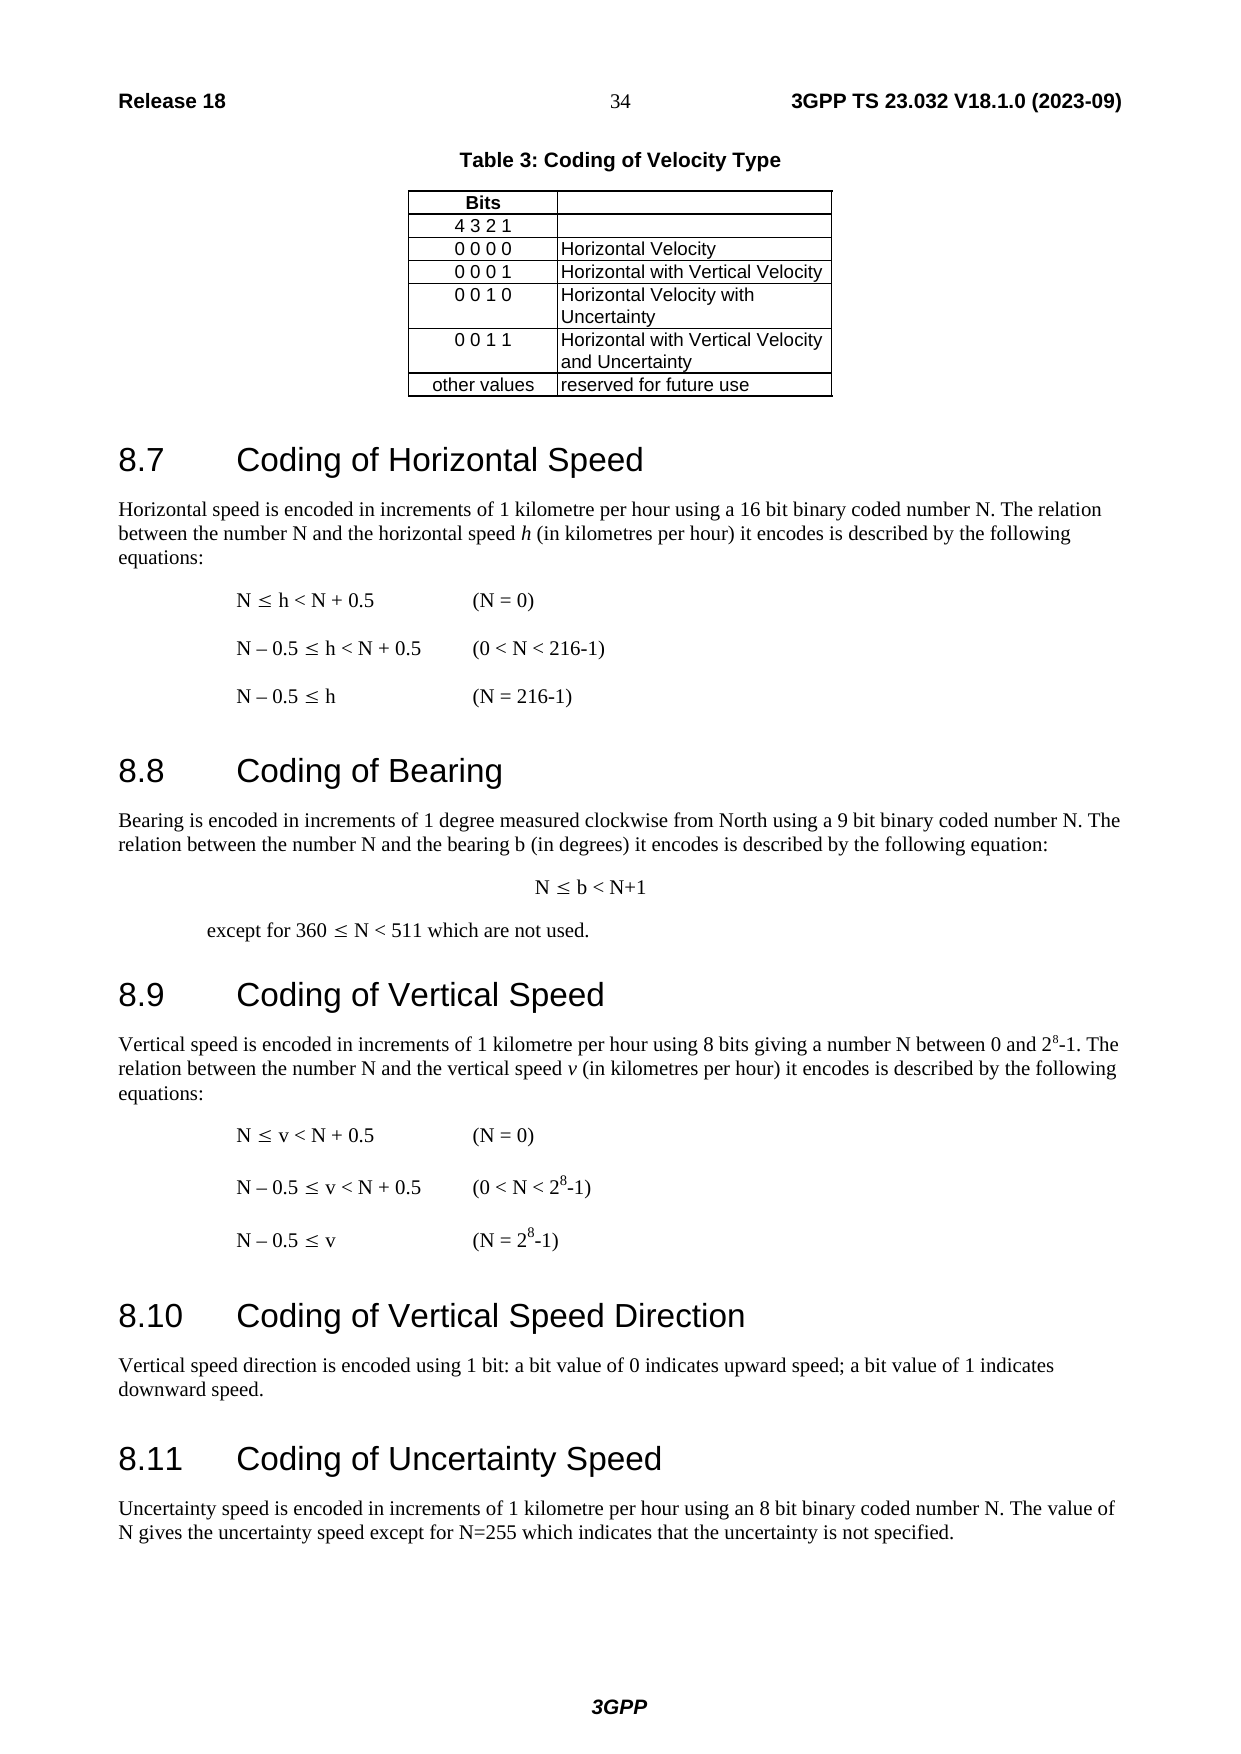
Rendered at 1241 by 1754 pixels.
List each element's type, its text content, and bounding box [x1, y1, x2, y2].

text N – 0.5 h (N = 216-1) [118, 684, 1122, 708]
table_cell 4 3 2 1 [409, 215, 557, 236]
text N b < N+1 [118, 875, 1122, 899]
table_cell [558, 215, 831, 236]
table_cell reserved for future use [558, 374, 831, 395]
table_cell Horizontal with Vertical Velocity and Uncertainty [558, 329, 831, 372]
text N h < N + 0.5 (N = 0) [118, 588, 1122, 612]
text Vertical speed is encoded in increments of 1 kilometre per hour using 8 bits giving a number N between 0 and 28-1. The relation between the number N and the vertical speed v (in kilometres per hour) it encodes is described by the following equations: [118, 1032, 1122, 1104]
table_cell Horizontal Velocity [558, 238, 831, 259]
subtitle 8.8 Coding of Bearing [118, 751, 1122, 789]
table_cell other values [409, 374, 557, 395]
table_cell 0 0 0 0 [409, 238, 557, 259]
table_cell Horizontal with Vertical Velocity [558, 261, 831, 283]
text Table 3: Coding of Velocity Type [118, 147, 1122, 171]
text N – 0.5 v (N = 28-1) [118, 1224, 1122, 1253]
text Bearing is encoded in increments of 1 degree measured clockwise from North using a 9 bit binary coded number N. The relation between the number N and the bearing b (in degrees) it encodes is described by the following equation: [118, 808, 1122, 856]
subtitle 8.11 Coding of Uncertainty Speed [118, 1438, 1122, 1477]
text Uncertainty speed is encoded in increments of 1 kilometre per hour using an 8 bit binary coded number N. The value of N gives the uncertainty speed except for N=255 which indicates that the uncertainty is not specified. [118, 1496, 1122, 1544]
subtitle 8.10 Coding of Vertical Speed Direction [118, 1296, 1122, 1334]
subtitle 8.9 Coding of Vertical Speed [118, 975, 1122, 1013]
table_cell 0 0 1 1 [409, 329, 557, 372]
text N v < N + 0.5 (N = 0) [118, 1123, 1122, 1147]
table_header Bits [409, 192, 557, 213]
text Horizontal speed is encoded in increments of 1 kilometre per hour using a 16 bit binary coded number N. The relation between the number N and the horizontal speed h (in kilometres per hour) it encodes is described by the following equations: [118, 497, 1122, 569]
table_cell 0 0 1 0 [409, 284, 557, 327]
table_cell 0 0 0 1 [409, 261, 557, 283]
text Vertical speed direction is encoded using 1 bit: a bit value of 0 indicates upward speed; a bit value of 1 indicates downward speed. [118, 1353, 1122, 1401]
table_cell Horizontal Velocity with Uncertainty [558, 284, 831, 327]
text except for 360 N < 511 which are not used. [177, 918, 1122, 942]
text N – 0.5 v < N + 0.5 (0 < N < 28-1) [118, 1171, 1122, 1200]
text N – 0.5 h < N + 0.5 (0 < N < 216-1) [118, 636, 1122, 660]
subtitle 8.7 Coding of Horizontal Speed [118, 439, 1122, 478]
table_header [558, 192, 831, 213]
